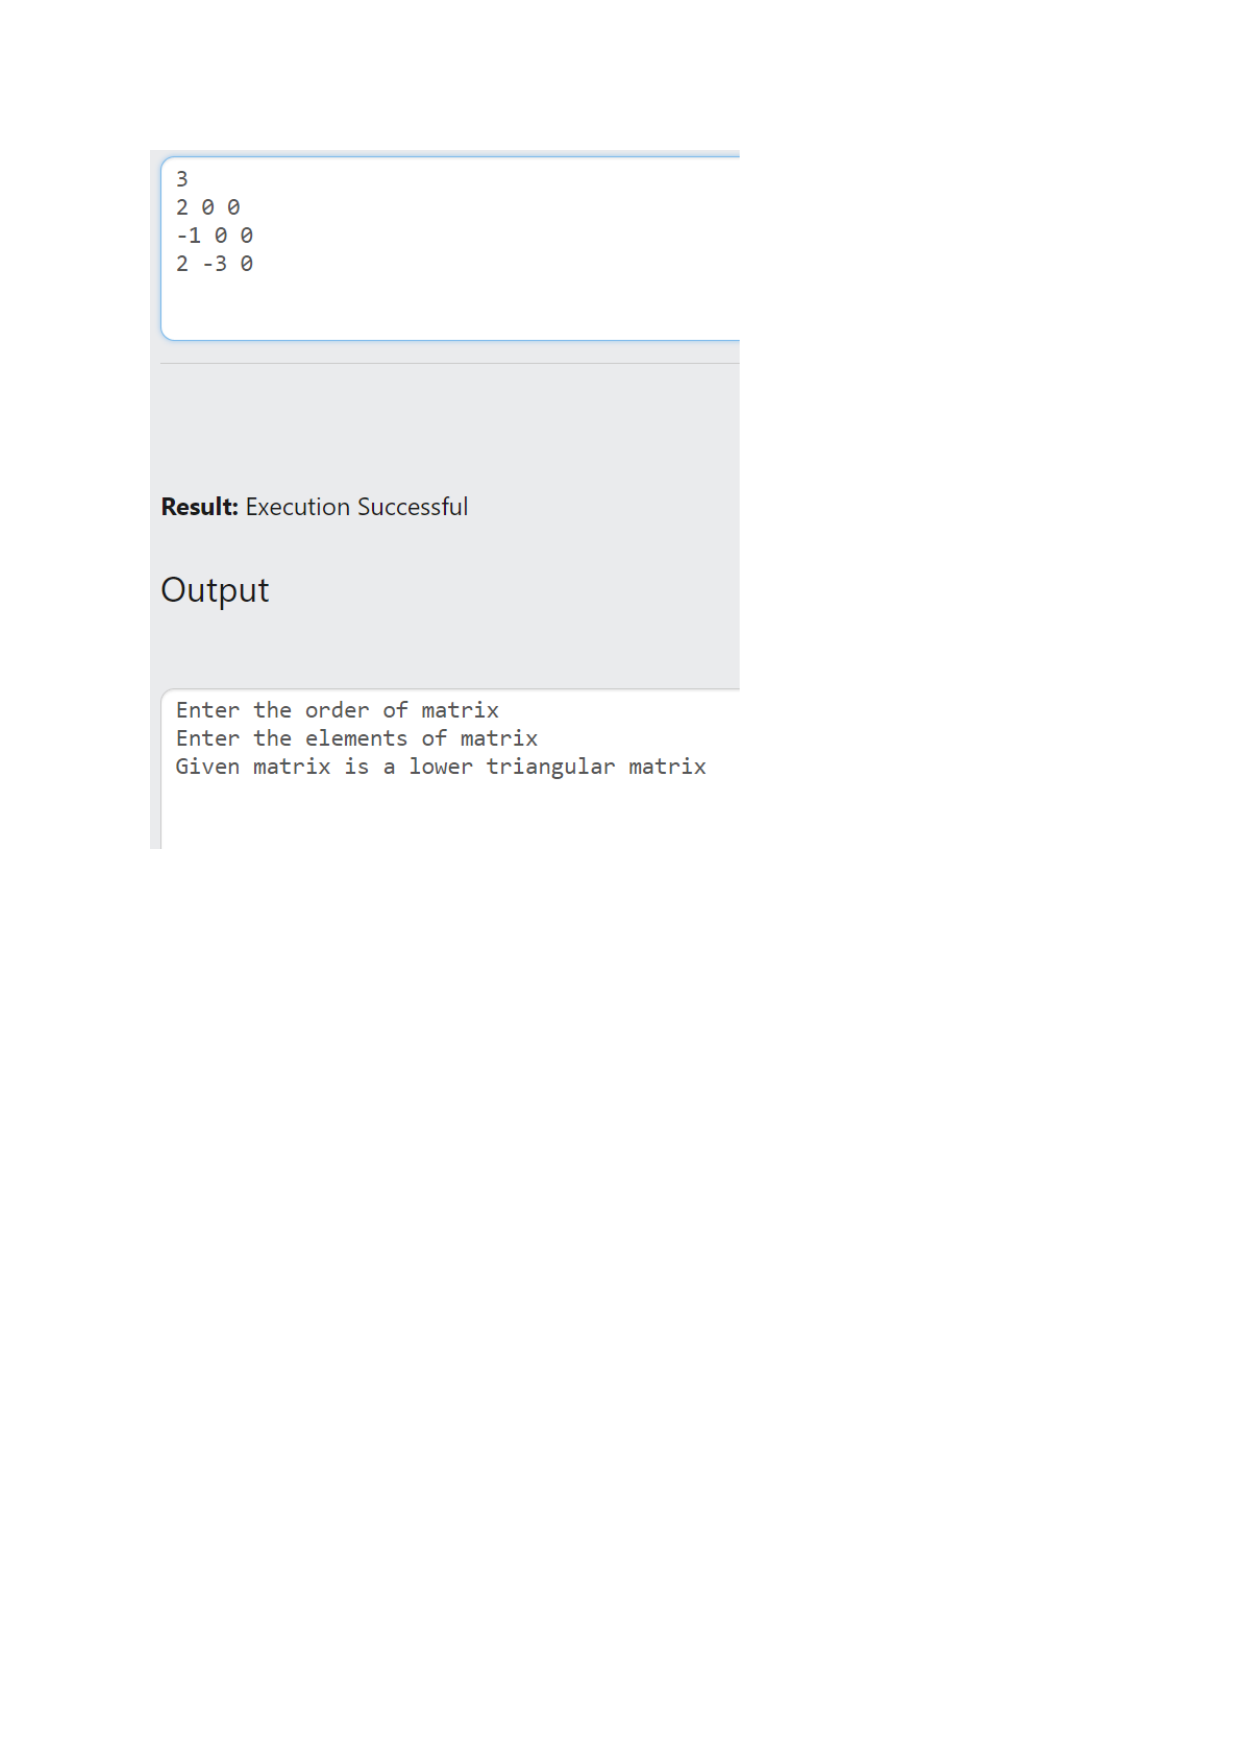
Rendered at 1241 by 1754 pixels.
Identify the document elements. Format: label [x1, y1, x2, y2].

picture [150, 150, 740, 849]
